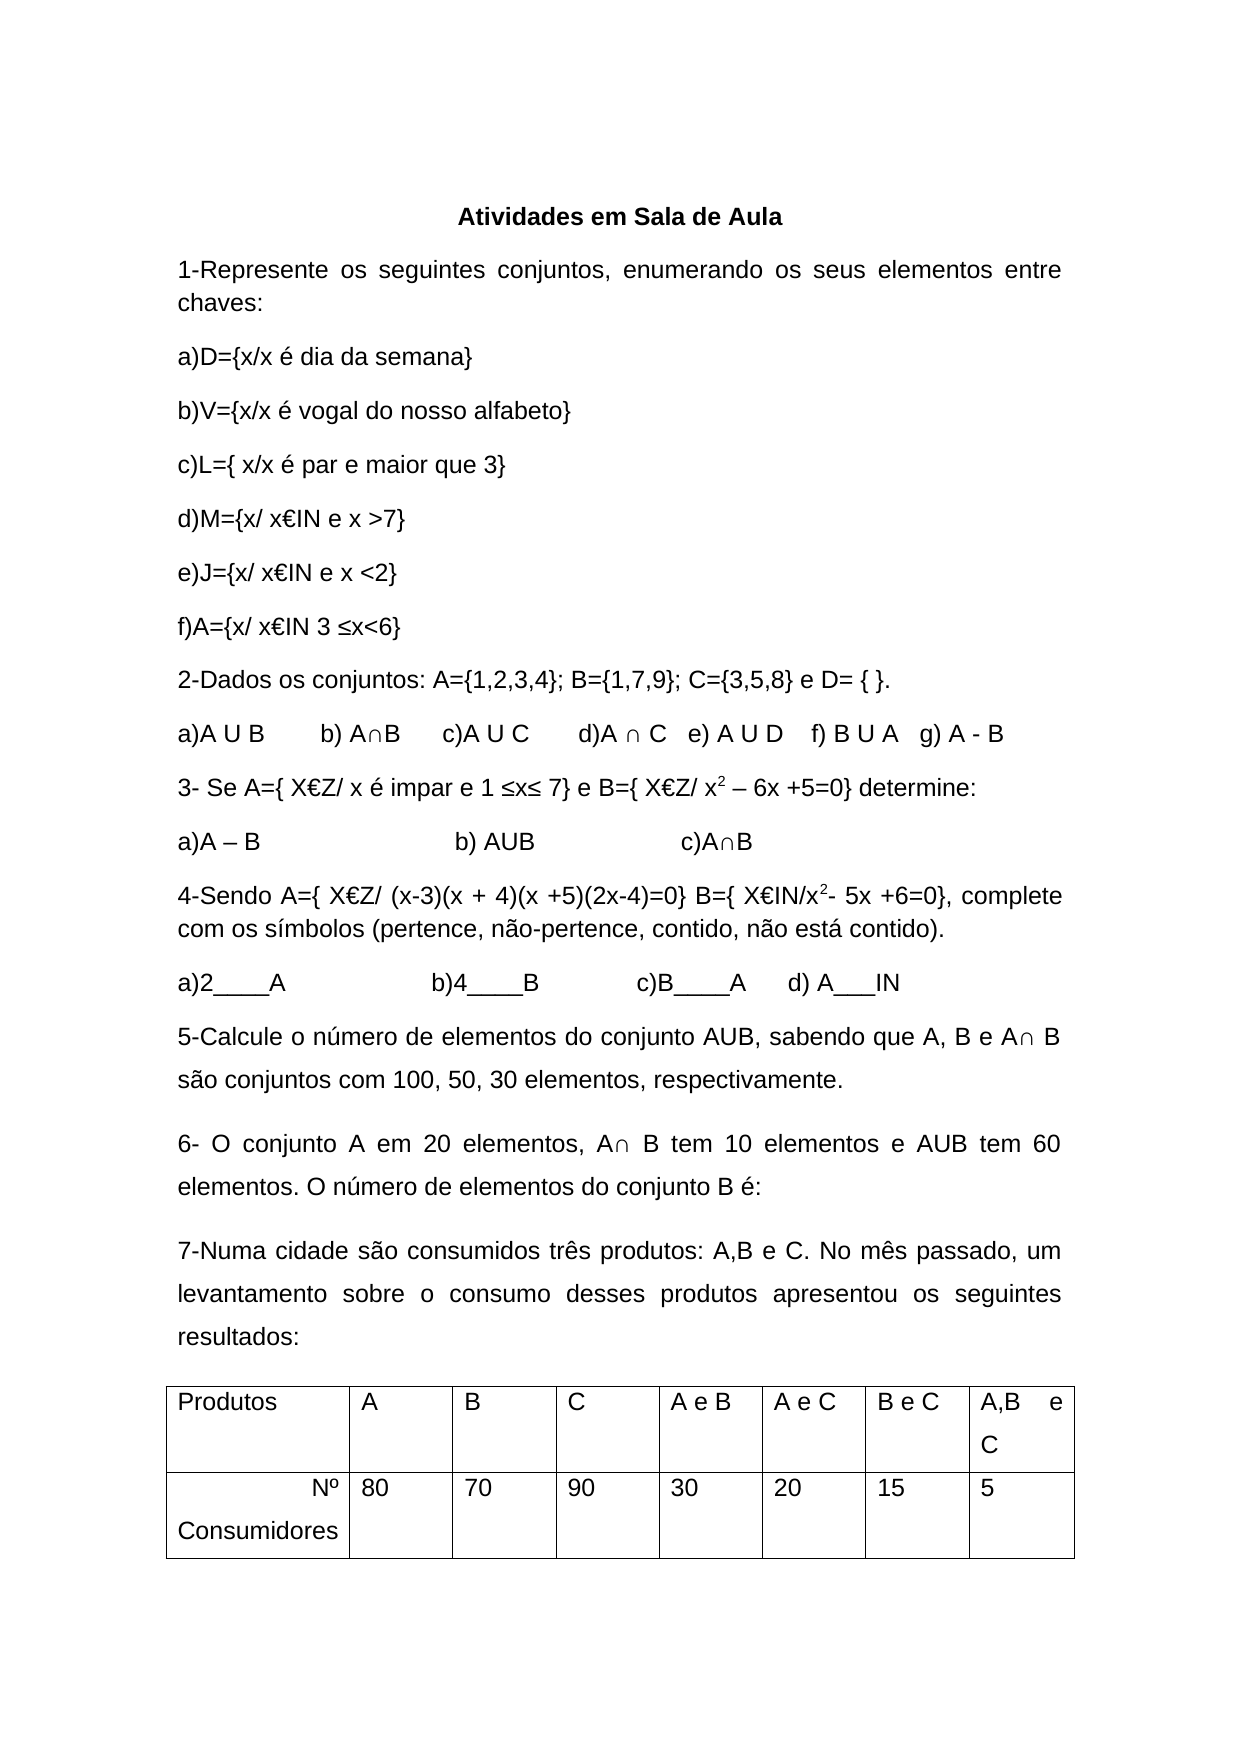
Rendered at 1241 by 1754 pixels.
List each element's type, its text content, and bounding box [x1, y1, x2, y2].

table_header A e B [660, 1387, 762, 1472]
table_cell Nº Consumidores [167, 1473, 349, 1558]
table_cell 20 [763, 1473, 865, 1558]
table_cell 80 [350, 1473, 452, 1558]
table_header A [350, 1387, 452, 1472]
text d)M={x/ x€IN e x >7} [177, 504, 1063, 532]
table_header A e C [763, 1387, 865, 1472]
table_cell 5 [970, 1473, 1074, 1558]
text 6- O conjunto A em 20 elementos, A∩ B tem 10 elementos e AUB tem 60 elementos. O número de elementos do conjunto B é: [177, 1128, 1063, 1200]
text Atividades em Sala de Aula [177, 201, 1063, 230]
text a)A – B b) AUB c)A∩B [177, 827, 1063, 856]
text f)A={x/ x€IN 3 ≤x<6} [177, 611, 1063, 640]
text 7-Numa cidade são consumidos três produtos: A,B e C. No mês passado, um levantamento sobre o consumo desses produtos apresentou os seguintes resultados: [177, 1236, 1063, 1351]
text 5-Calcule o número de elementos do conjunto AUB, sabendo que A, B e A∩ B são conjuntos com 100, 50, 30 elementos, respectivamente. [177, 1021, 1063, 1093]
table_cell 15 [866, 1473, 969, 1558]
table_header C [557, 1387, 659, 1472]
text e)J={x/ x€IN e x <2} [177, 558, 1063, 586]
table_header B e C [866, 1387, 969, 1472]
table_cell 90 [557, 1473, 659, 1558]
table_header Produtos [167, 1387, 349, 1472]
text a)2____A b)4____B c)B____A d) A___IN [177, 968, 1063, 996]
text 2-Dados os conjuntos: A={1,2,3,4}; B={1,7,9}; C={3,5,8} e D= { }. [177, 665, 1063, 694]
text 3- Se A={ X€Z/ x é impar e 1 ≤x≤ 7} e B={ X€Z/ x2 – 6x +5=0} determine: [177, 773, 1063, 802]
text c)L={ x/x é par e maior que 3} [177, 450, 1063, 479]
text b)V={x/x é vogal do nosso alfabeto} [177, 396, 1063, 425]
table_header B [453, 1387, 556, 1472]
table_header A,B e C [970, 1387, 1074, 1472]
table_cell 70 [453, 1473, 556, 1558]
text a)A U B b) A∩B c)A U C d)A ∩ C e) A U D f) B U A g) A - B [177, 719, 1063, 748]
text a)D={x/x é dia da semana} [177, 342, 1063, 371]
table_cell 30 [660, 1473, 762, 1558]
text 4-Sendo A={ X€Z/ (x-3)(x + 4)(x +5)(2x-4)=0} B={ X€IN/x2- 5x +6=0}, complete com os símbolos (pertence, não-pertence, contido, não está contido). [177, 881, 1063, 942]
text 1-Represente os seguintes conjuntos, enumerando os seus elementos entre chaves: [177, 255, 1063, 317]
